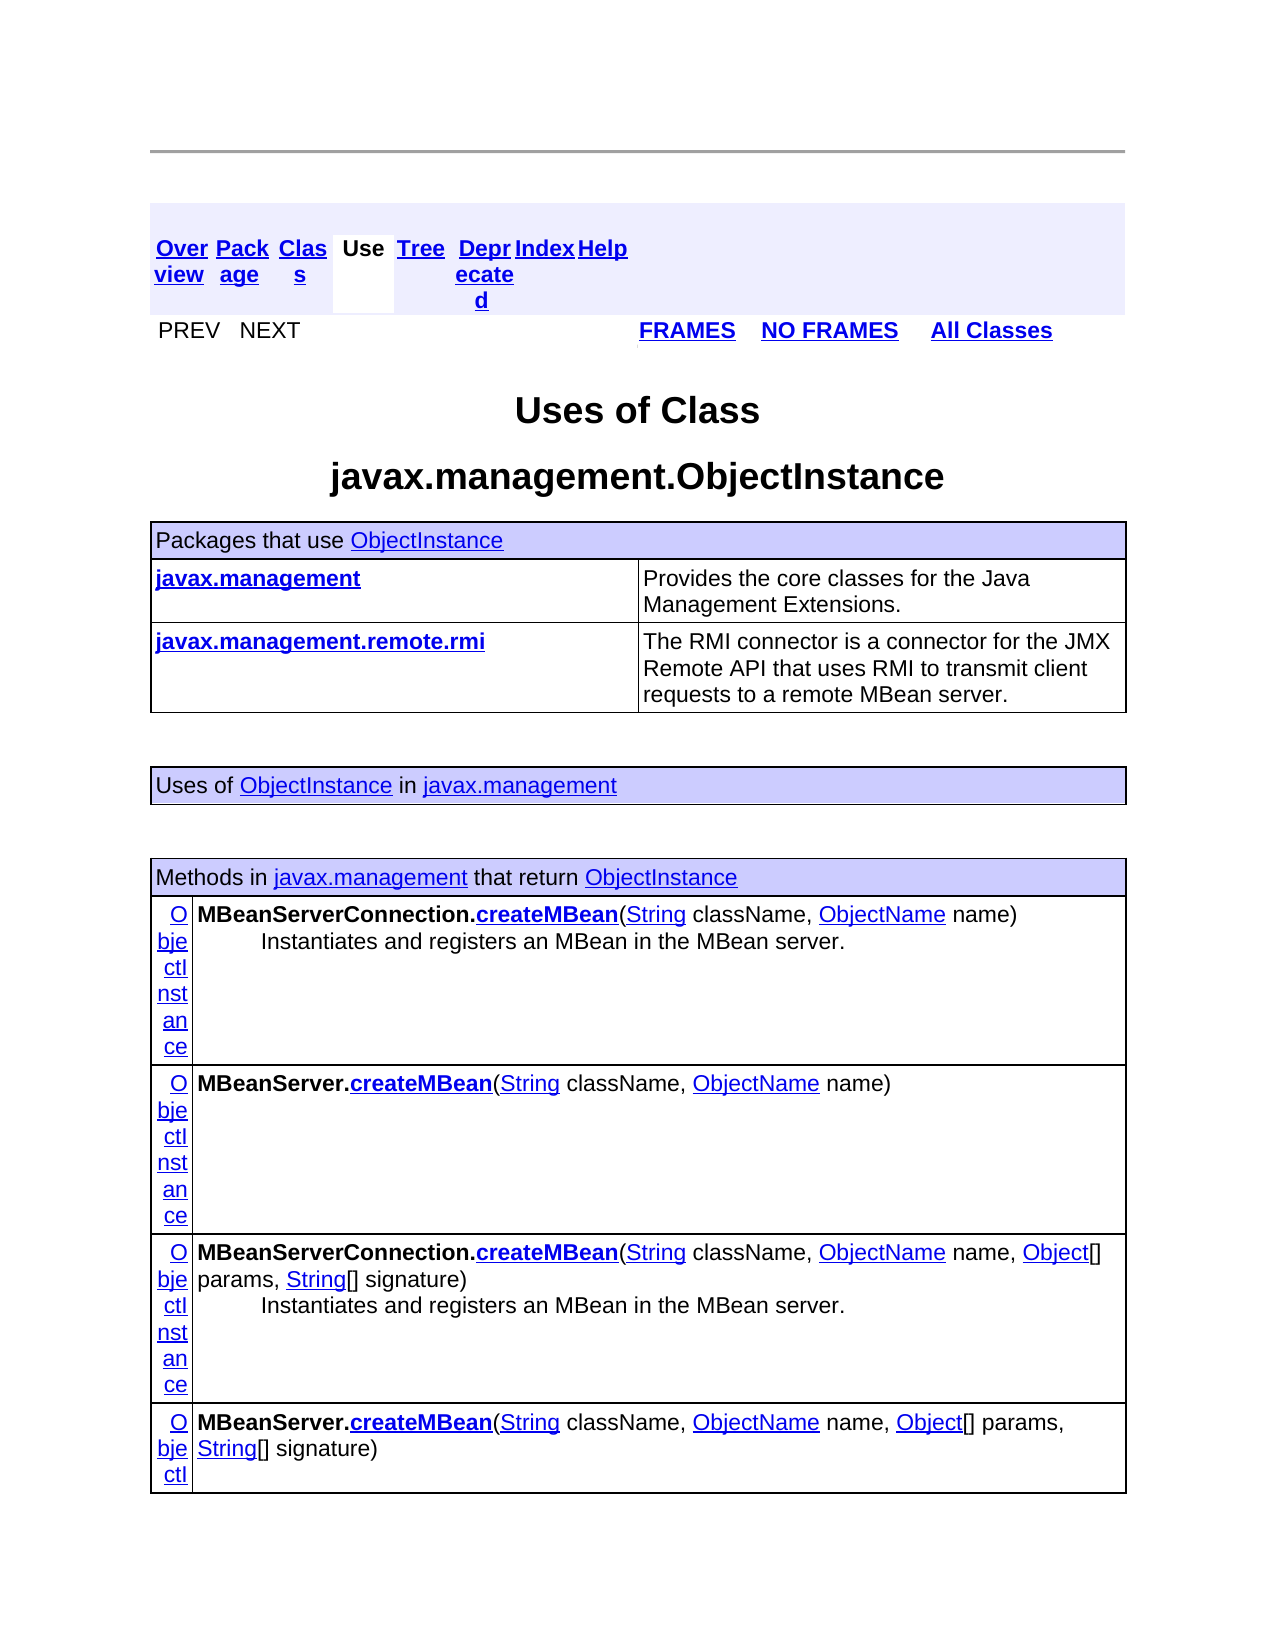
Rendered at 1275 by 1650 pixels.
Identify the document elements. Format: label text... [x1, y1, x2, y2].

table_header Methods in javax.management that return ObjectInstance [152, 859, 1125, 895]
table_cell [193, 1404, 1125, 1492]
table_header Uses of ObjectInstance in javax.management [152, 768, 1125, 803]
table_cell ObjectInstance [152, 1066, 192, 1233]
table_header Packages that use ObjectInstance [152, 523, 1125, 558]
table_cell ObjectInstance [152, 1404, 192, 1492]
table_cell MBeanServerConnection.createMBean(String className, ObjectName name) Instantiates and registers an MBean in the MBean server. [193, 897, 1125, 1064]
text javax.management.ObjectInstance [150, 454, 1125, 497]
table_header [150, 203, 1125, 315]
table_cell The RMI connector is a connector for the JMX Remote API that uses RMI to transmit client requests to a remote MBean server. [639, 623, 1125, 712]
table_cell ObjectInstance [152, 1235, 192, 1402]
table_cell javax.management.remote.rmi [152, 623, 638, 712]
table_cell MBeanServer.createMBean(String className, ObjectName name) [193, 1066, 1125, 1233]
table_cell FRAMES NO FRAMES All Classes [638, 315, 1125, 345]
table_cell javax.management [152, 560, 638, 622]
table_cell ObjectInstance [152, 897, 192, 1064]
table_cell Provides the core classes for the Java Management Extensions. [639, 560, 1125, 622]
text Uses of Class [150, 388, 1125, 431]
table_cell MBeanServerConnection.createMBean(String className, ObjectName name, Object[] params, String[] signature) Instantiates and registers an MBean in the MBean server. [193, 1235, 1125, 1402]
table_cell PREV NEXT [150, 315, 637, 345]
